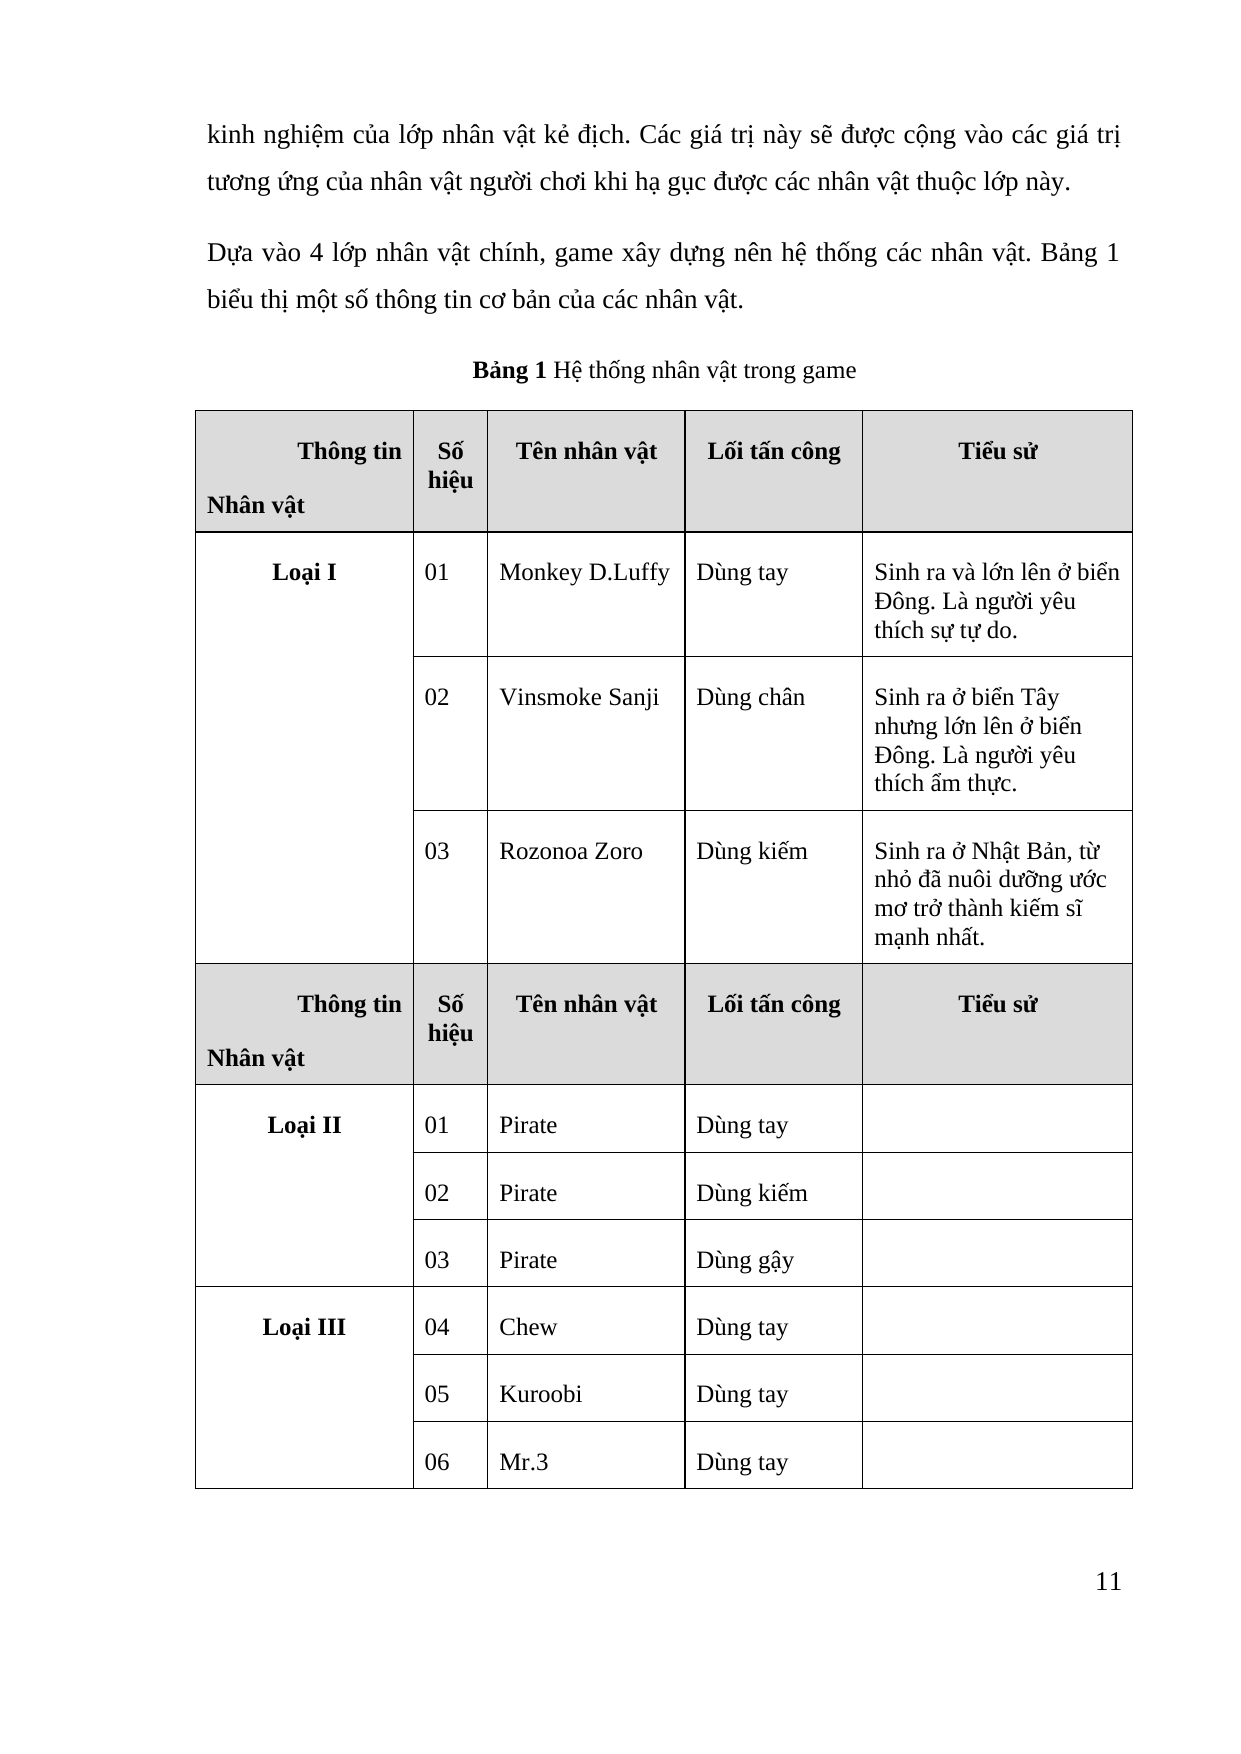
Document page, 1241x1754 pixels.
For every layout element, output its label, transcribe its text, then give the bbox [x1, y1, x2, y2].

table_cell 01 [414, 1085, 487, 1152]
table_cell Thông tin Nhân vật [196, 964, 413, 1084]
table_cell 03 [414, 1220, 487, 1286]
table_cell Dùng tay [686, 1085, 862, 1152]
table_cell Loại I [196, 533, 413, 963]
table_cell 02 [414, 1153, 487, 1219]
table_cell Dùng tay [686, 1422, 862, 1488]
table_cell 01 [414, 533, 487, 656]
table_cell Dùng kiếm [686, 811, 862, 963]
table_cell Loại II [196, 1085, 413, 1286]
table_cell Dùng tay [686, 1287, 862, 1353]
table_cell Kuroobi [488, 1355, 684, 1421]
text Bảng 1 Hệ thống nhân vật trong game [207, 355, 1122, 383]
table_cell [863, 1422, 1132, 1488]
table_cell 02 [414, 657, 487, 810]
table_cell [863, 1355, 1132, 1421]
table_cell [863, 1220, 1132, 1286]
table_cell Dùng chân [686, 657, 862, 810]
table_cell [863, 1153, 1132, 1219]
table_header Lối tấn công [686, 411, 862, 531]
table_cell Mr.3 [488, 1422, 684, 1488]
table_cell Tên nhân vật [488, 964, 684, 1084]
table_cell 05 [414, 1355, 487, 1421]
table_header Thông tin Nhân vật [196, 411, 413, 531]
table_header Tên nhân vật [488, 411, 684, 531]
table_cell Chew [488, 1287, 684, 1353]
table_cell Sinh ra ở biển Tây nhưng lớn lên ở biển Đông. Là người yêu thích ẩm thực. [863, 657, 1132, 810]
table_cell Monkey D.Luffy [488, 533, 684, 656]
table_cell Dùng kiếm [686, 1153, 862, 1219]
table_cell Dùng tay [686, 533, 862, 656]
table_cell Tiểu sử [863, 964, 1132, 1084]
table_cell [863, 1287, 1132, 1353]
table_cell Lối tấn công [686, 964, 862, 1084]
table_header Tiểu sử [863, 411, 1132, 531]
table_cell Pirate [488, 1220, 684, 1286]
table_cell Pirate [488, 1085, 684, 1152]
text Dựa vào 4 lớp nhân vật chính, game xây dựng nên hệ thống các nhân vật. Bảng 1 biểu thị một số thông tin cơ bản của các nhân vật. [207, 236, 1122, 314]
table_cell Pirate [488, 1153, 684, 1219]
table_cell [863, 1085, 1132, 1152]
table_cell Loại III [196, 1287, 413, 1488]
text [207, 118, 1122, 196]
table_cell Sinh ra ở Nhật Bản, từ nhỏ đã nuôi dưỡng ước mơ trở thành kiếm sĩ mạnh nhất. [863, 811, 1132, 963]
table_cell 06 [414, 1422, 487, 1488]
table_cell 04 [414, 1287, 487, 1353]
table_cell 03 [414, 811, 487, 963]
table_cell Vinsmoke Sanji [488, 657, 684, 810]
table_header Số hiệu [414, 411, 487, 531]
table_cell Số hiệu [414, 964, 487, 1084]
table_cell Dùng tay [686, 1355, 862, 1421]
table_cell Sinh ra và lớn lên ở biển Đông. Là người yêu thích sự tự do. [863, 533, 1132, 656]
table_cell Rozonoa Zoro [488, 811, 684, 963]
table_cell Dùng gậy [686, 1220, 862, 1286]
